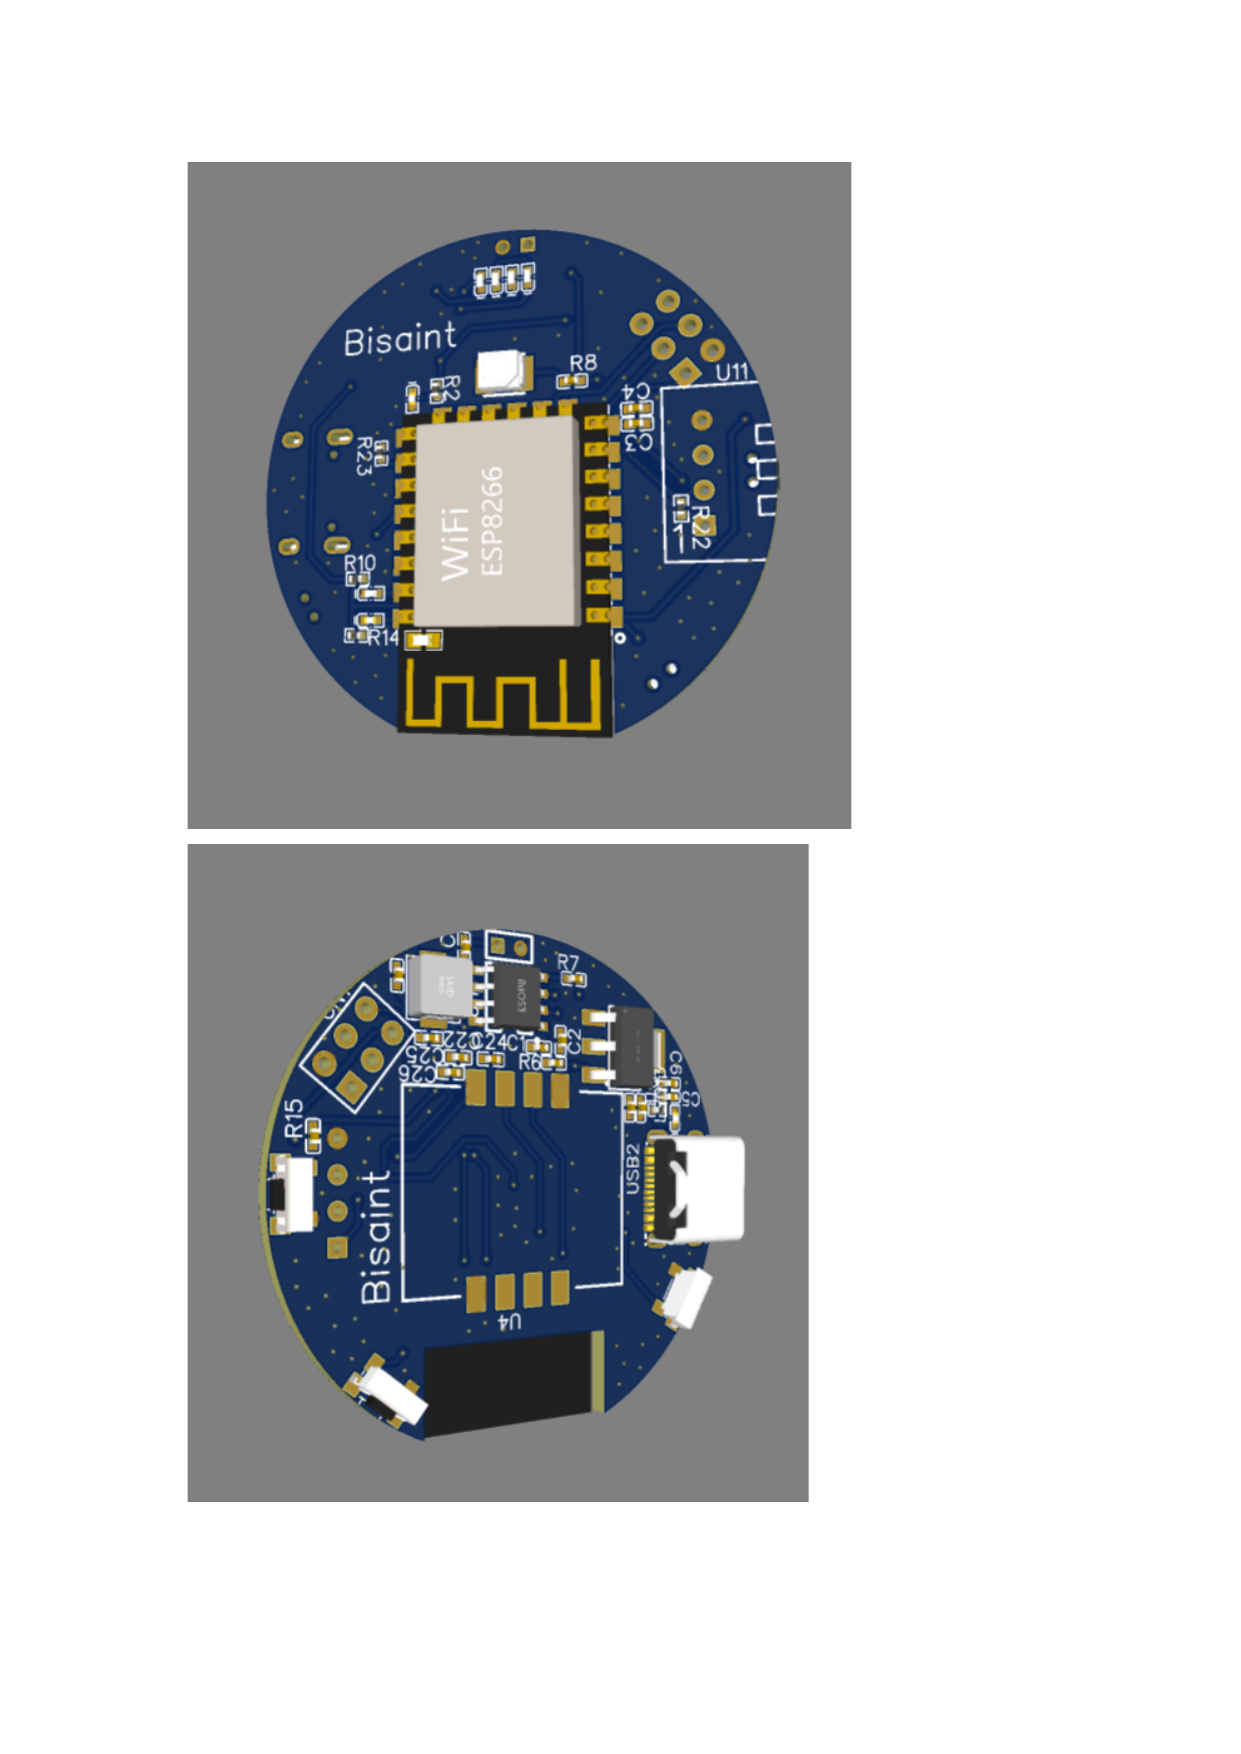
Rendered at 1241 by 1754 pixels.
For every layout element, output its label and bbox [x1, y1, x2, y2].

picture [187, 844, 809, 1502]
picture [187, 162, 852, 829]
